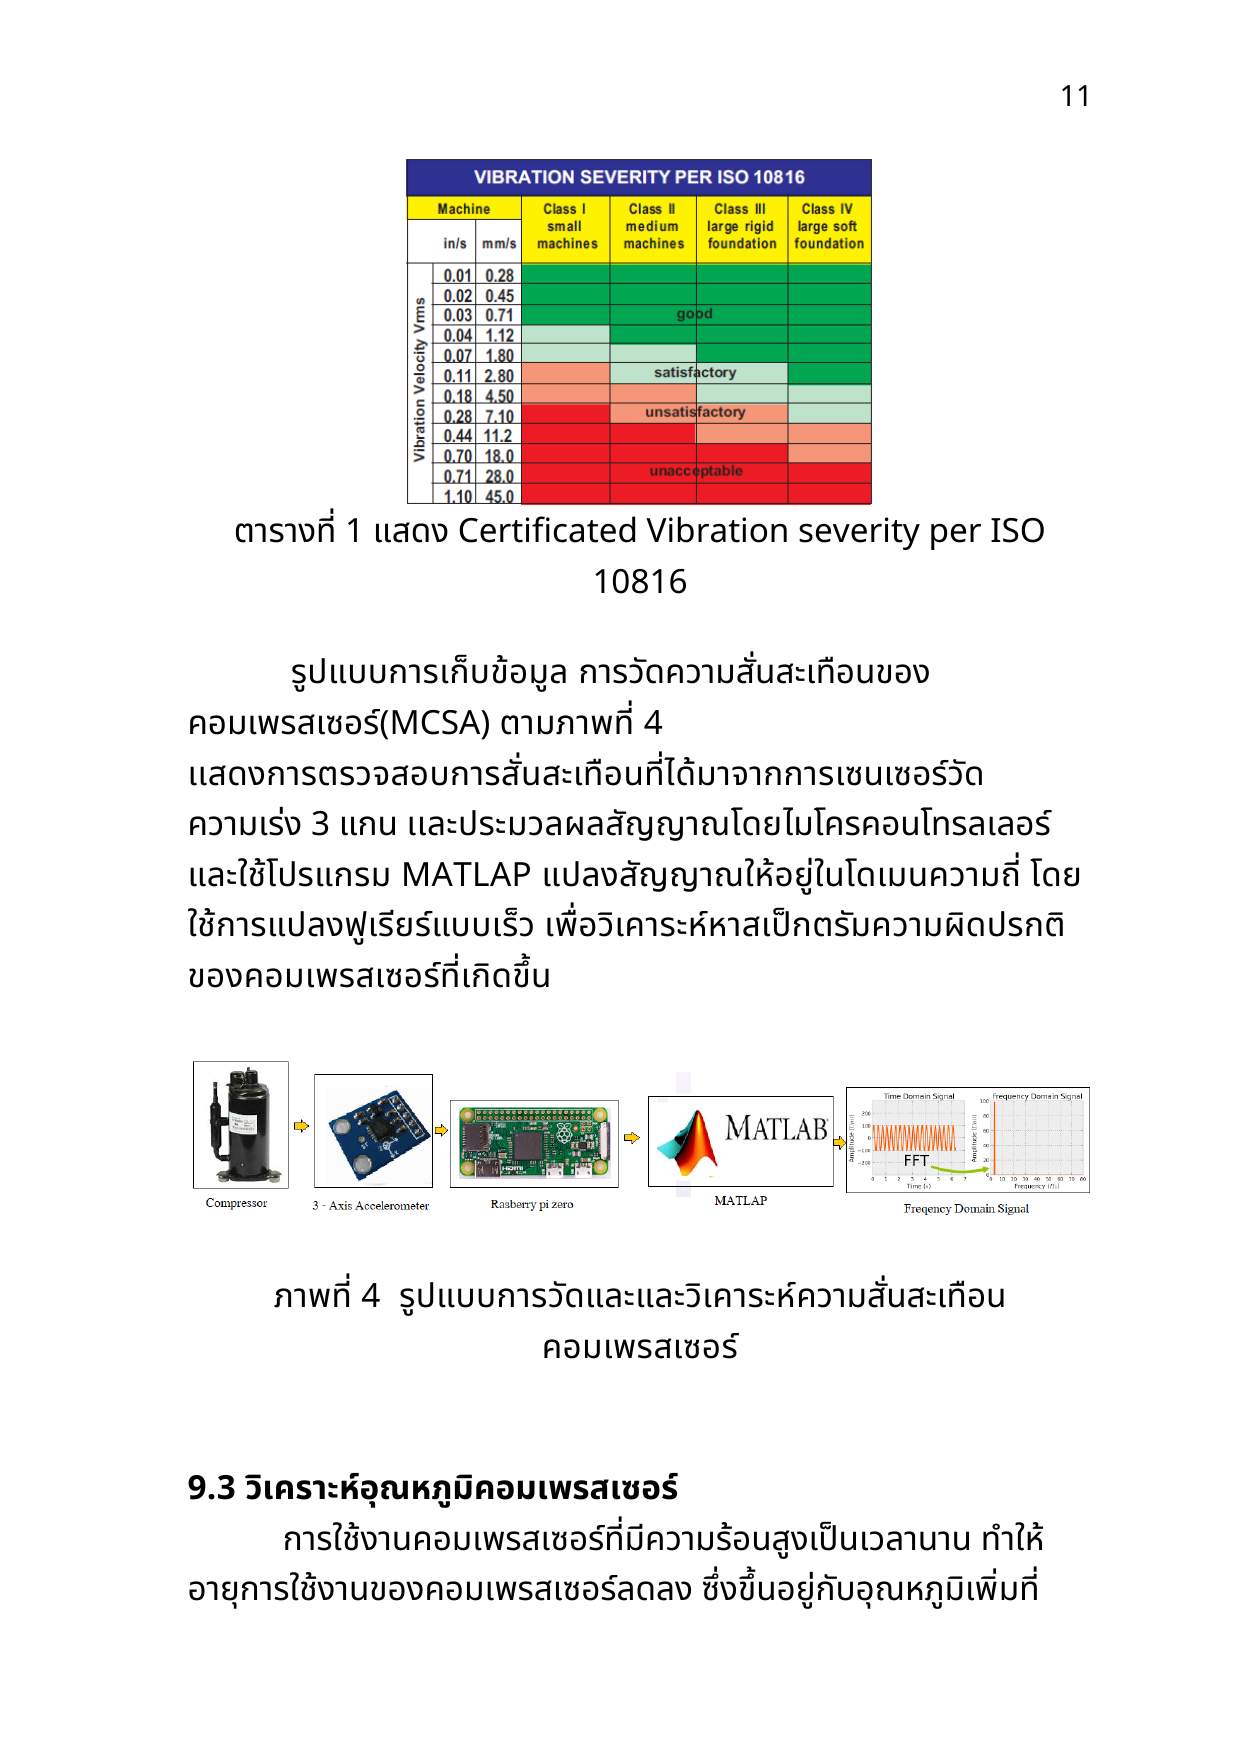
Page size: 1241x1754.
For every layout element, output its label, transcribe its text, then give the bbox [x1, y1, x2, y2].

text ตารางที่ 1 แสดง Certificated Vibration severity per ISO 10816 [187, 507, 1092, 603]
text 9.3 วิเคราะห์อุณหภูมิคอมเพรสเซอร์ [187, 1464, 1092, 1514]
text รูปแบบการเก็บข้อมูล การวัดความสั่นสะเทือนของคอมเพรสเซอร์(MCSA) ตามภาพที่ 4 [187, 648, 1092, 749]
text ภาพที่ 4 รูปแบบการวัดและและวิเคาระห์ความสั่นสะเทือนคอมเพรสเซอร์ [187, 1272, 1092, 1373]
picture [404, 154, 876, 507]
picture [187, 1047, 1092, 1227]
text เเสดงการตรวจสอบการสั่นสะเทือนที่ได้มาจากการเซนเซอร์วัดความเร่ง 3 แกน เเละประมวลผลสัญญาณโดยไมโครคอนโทรลเลอร์และใช้โปรแกรม MATLAP แปลงสัญญาณให้อยู่ในโดเมนความถี่ โดยใช้การแปลงฟูเรียร์แบบเร็ว เพื่อวิเคาระห์หาสเป็กตรัมความผิดปรกติของคอมเพรสเซอร์ที่เกิดขึ้น [187, 749, 1092, 1002]
